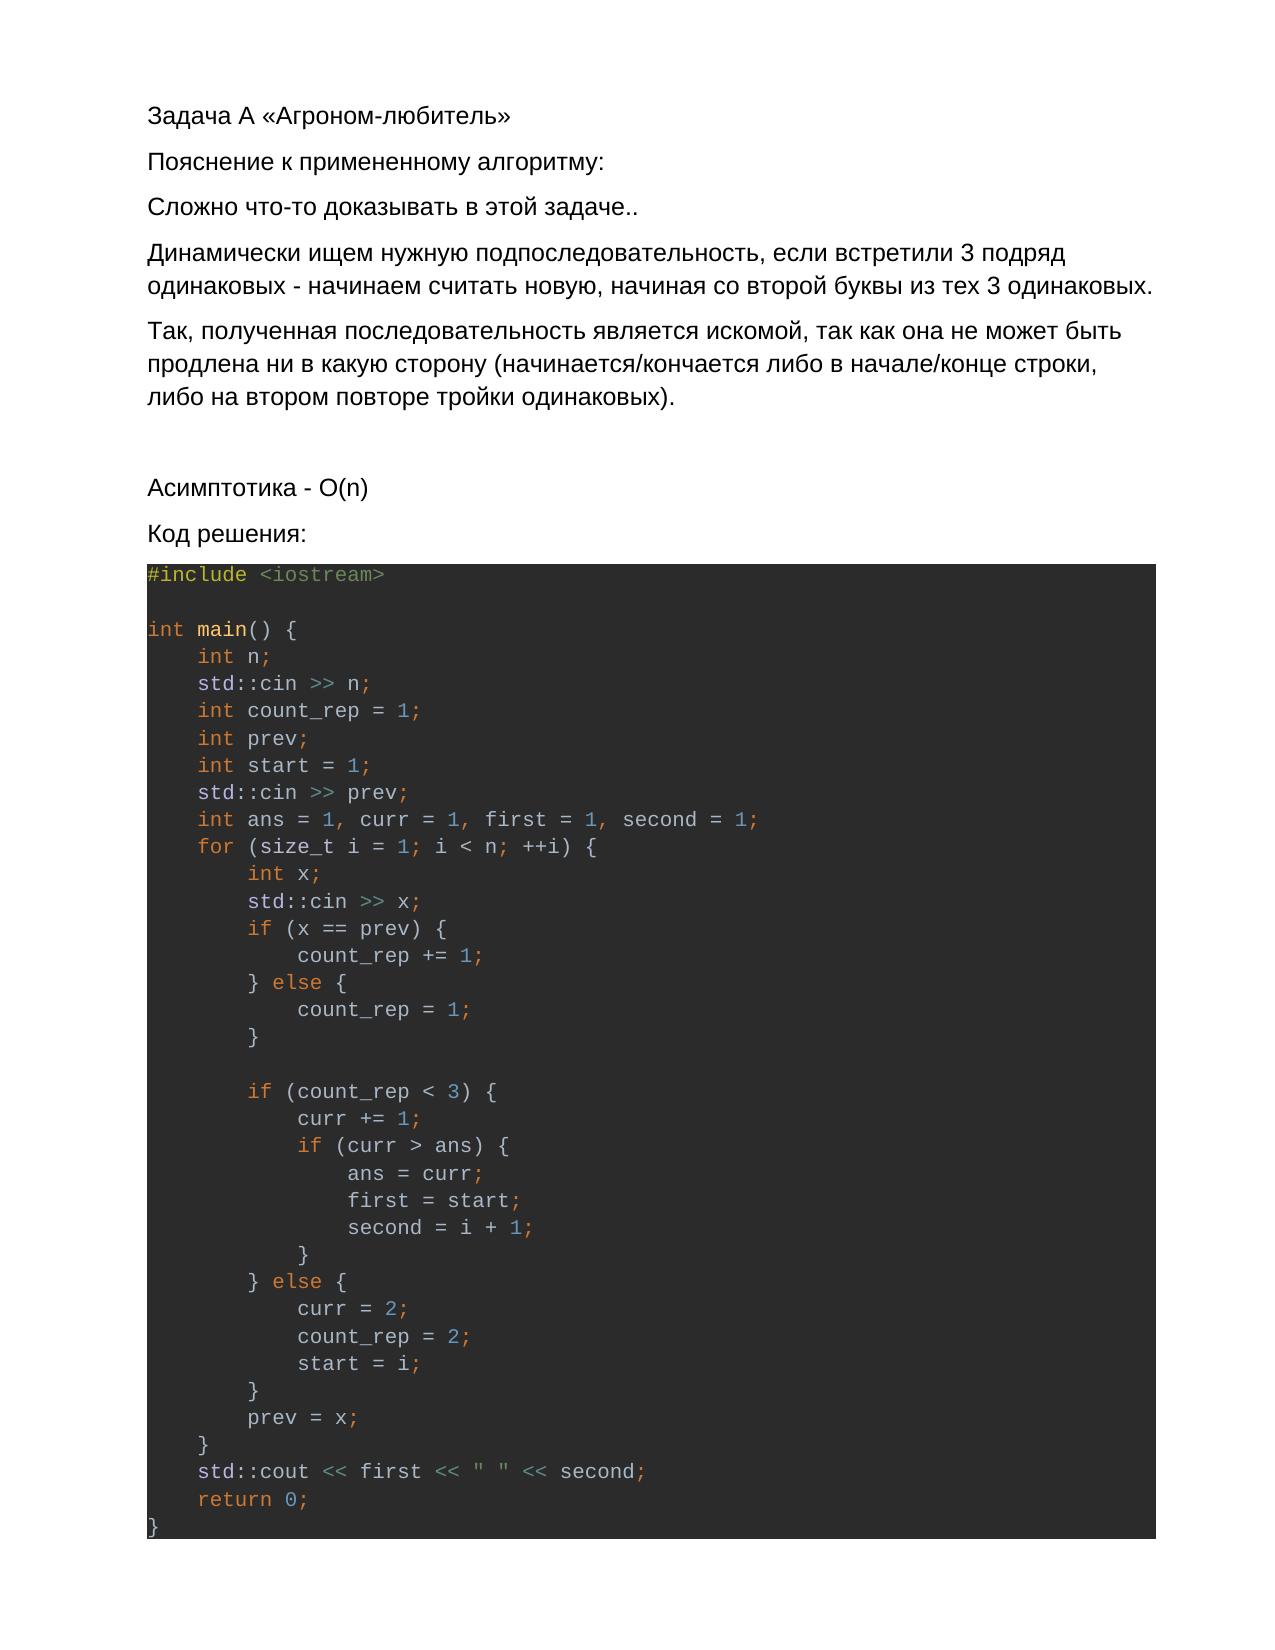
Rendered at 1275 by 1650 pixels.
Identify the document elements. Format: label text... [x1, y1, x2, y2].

text Динамически ищем нужную подпоследовательность, если встретили 3 подряд одинаковых - начинаем считать новую, начиная со второй буквы из тех 3 одинаковых. [147, 238, 1156, 299]
text Код решения: [147, 519, 1156, 548]
text Асимптотика - O(n) [147, 473, 1156, 502]
text Сложно что-то доказывать в этой задаче.. [147, 192, 1156, 221]
text #include <iostream> int main() { int n; std::cin >> n; int count_rep = 1; int prev; int start = 1; std::cin >> prev; int ans = 1, curr = 1, first = 1, second = 1; for (size_t i = 1; i < n; ++i) { int x; std::cin >> x; if (x == prev) { count_rep += 1; } else { count_rep = 1; } if (count_rep < 3) { curr += 1; if (curr > ans) { ans = curr; first = start; second = i + 1; } } else { curr = 2; count_rep = 2; start = i; } prev = x; } std::cout << first << " " << second; return 0; } [147, 564, 1156, 1539]
text Пояснение к примененному алгоритму: [147, 147, 1156, 175]
text Так, полученная последовательность является искомой, так как она не может быть продлена ни в какую сторону (начинается/кончается либо в начале/конце строки, либо на втором повторе тройки одинаковых). [147, 316, 1156, 411]
text Задача A «Агроном-любитель» [147, 101, 1156, 130]
